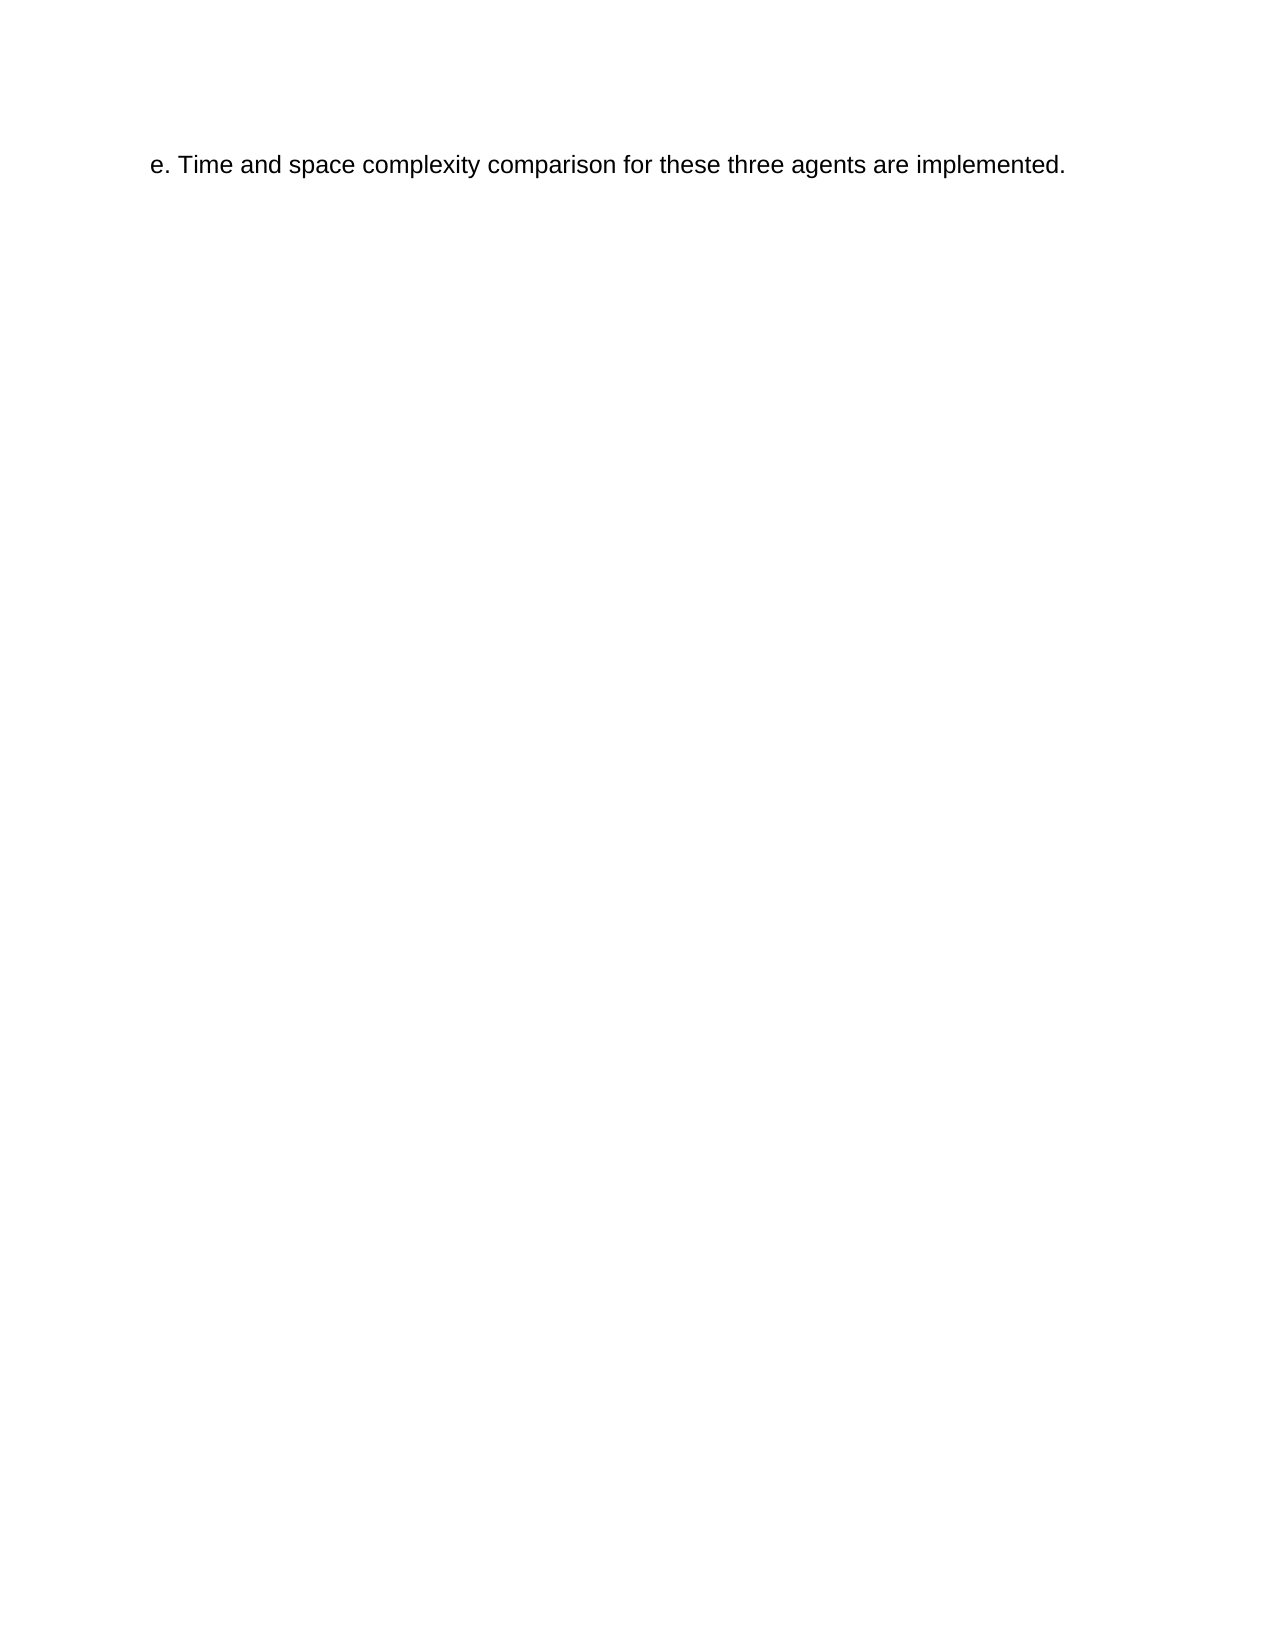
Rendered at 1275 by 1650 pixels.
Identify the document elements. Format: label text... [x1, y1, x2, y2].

text e. Time and space complexity comparison for these three agents are implemented. [150, 150, 1125, 179]
